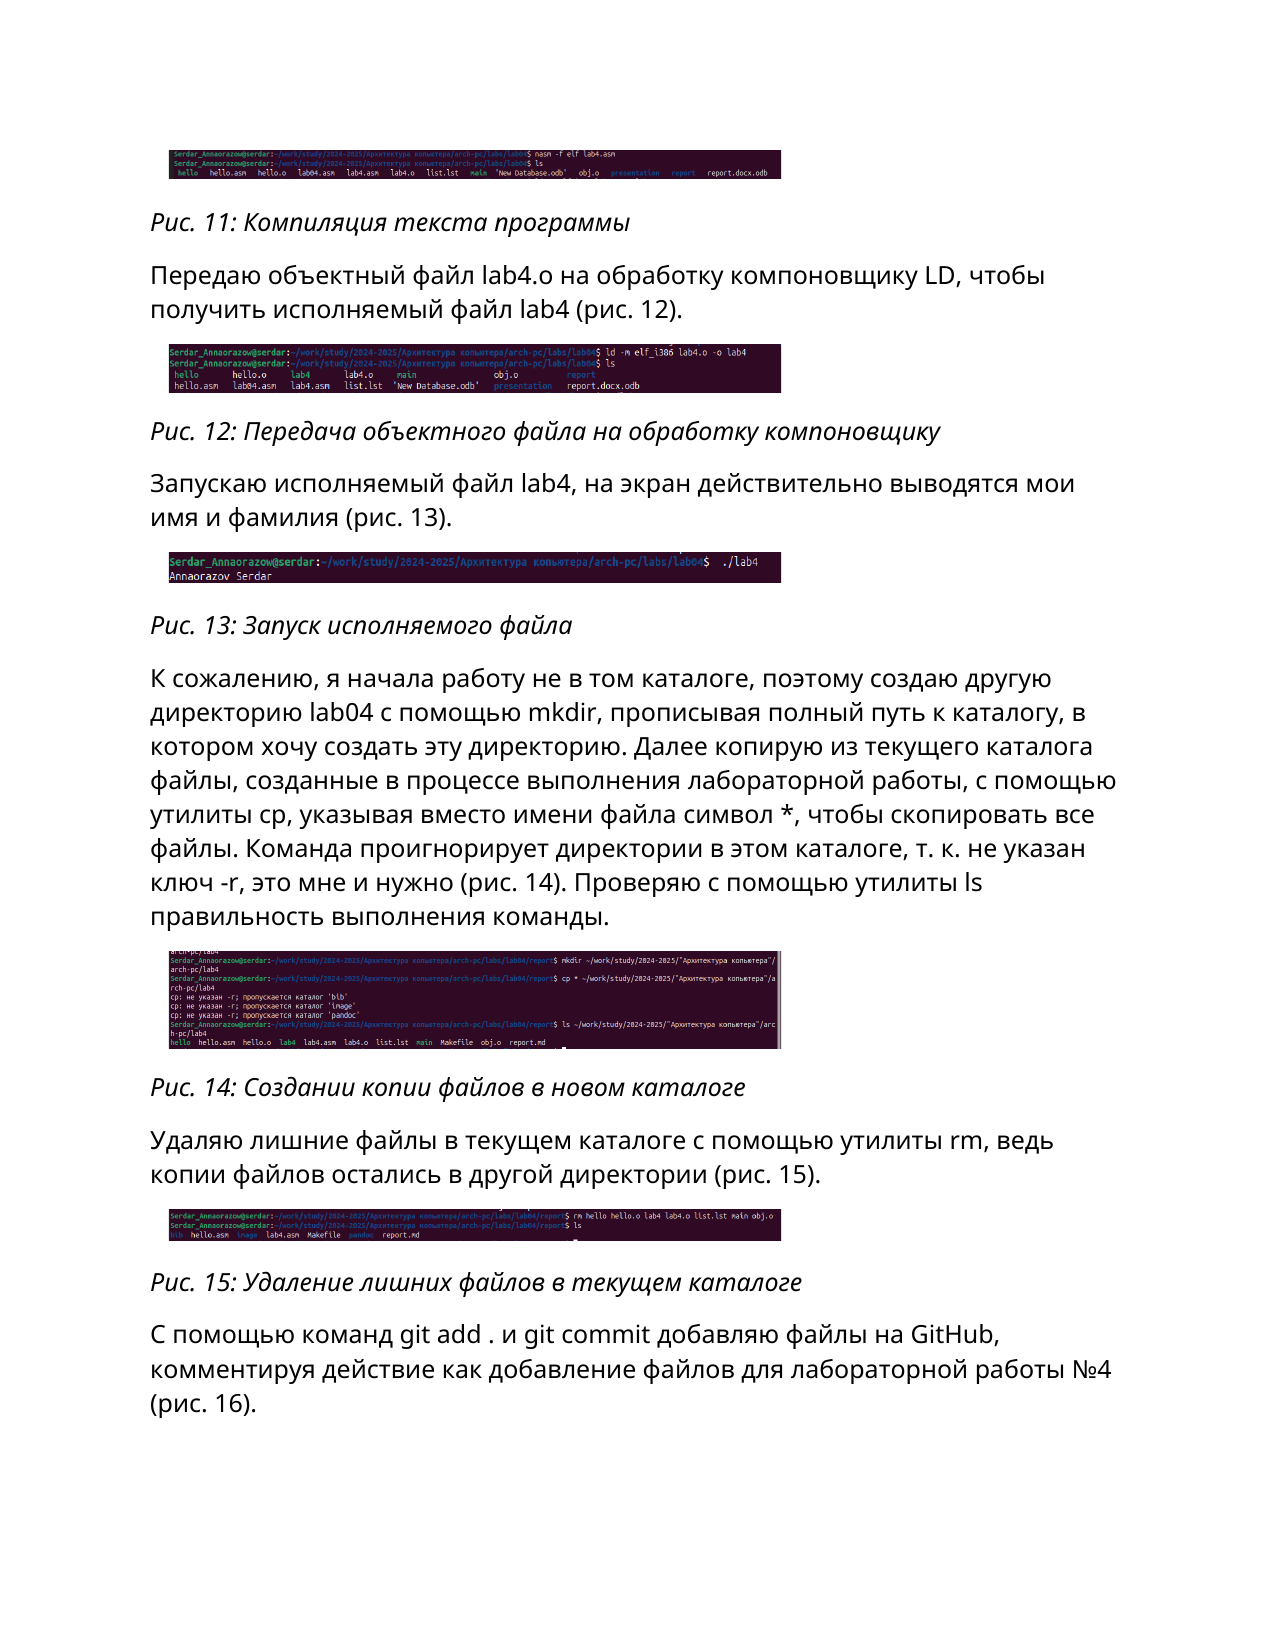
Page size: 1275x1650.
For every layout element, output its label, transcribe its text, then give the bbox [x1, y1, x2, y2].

picture [168, 552, 782, 583]
picture [168, 344, 782, 393]
text С помощью команд git add . и git commit добавляю файлы на GitHub, комментируя действие как добавление файлов для лабораторной работы №4 (рис. 16). [150, 1317, 1125, 1419]
text Передаю объектный файл lab4.o на обработку компоновщику LD, чтобы получить исполняемый файл lab4 (рис. 12). [150, 258, 1125, 326]
text Рис. 14: Создании копии файлов в новом каталоге [150, 1070, 1125, 1104]
picture [168, 150, 782, 179]
text Запускаю исполняемый файл lab4, на экран действительно выводятся мои имя и фамилия (рис. 13). [150, 466, 1125, 534]
text Рис. 12: Передача объектного файла на обработку компоновщику [150, 413, 1125, 447]
text Удаляю лишние файлы в текущем каталоге с помощью утилиты rm, ведь копии файлов остались в другой директории (рис. 15). [150, 1123, 1125, 1191]
picture [168, 1209, 782, 1241]
text Рис. 15: Удаление лишних файлов в текущем каталоге [150, 1264, 1125, 1298]
picture [168, 951, 782, 1049]
text Рис. 13: Запуск исполняемого файла [150, 608, 1125, 642]
text Рис. 11: Компиляция текста программы [150, 205, 1125, 239]
text К сожалению, я начала работу не в том каталоге, поэтому создаю другую директорию lab04 с помощью mkdir, прописывая полный путь к каталогу, в котором хочу создать эту директорию. Далее копирую из текущего каталога файлы, созданные в процессе выполнения лабораторной работы, с помощью утилиты cp, указывая вместо имени файла символ *, чтобы скопировать все файлы. Команда проигнорирует директории в этом каталоге, т. к. не указан ключ -r, это мне и нужно (рис. 14). Проверяю с помощью утилиты ls правильность выполнения команды. [150, 661, 1125, 933]
